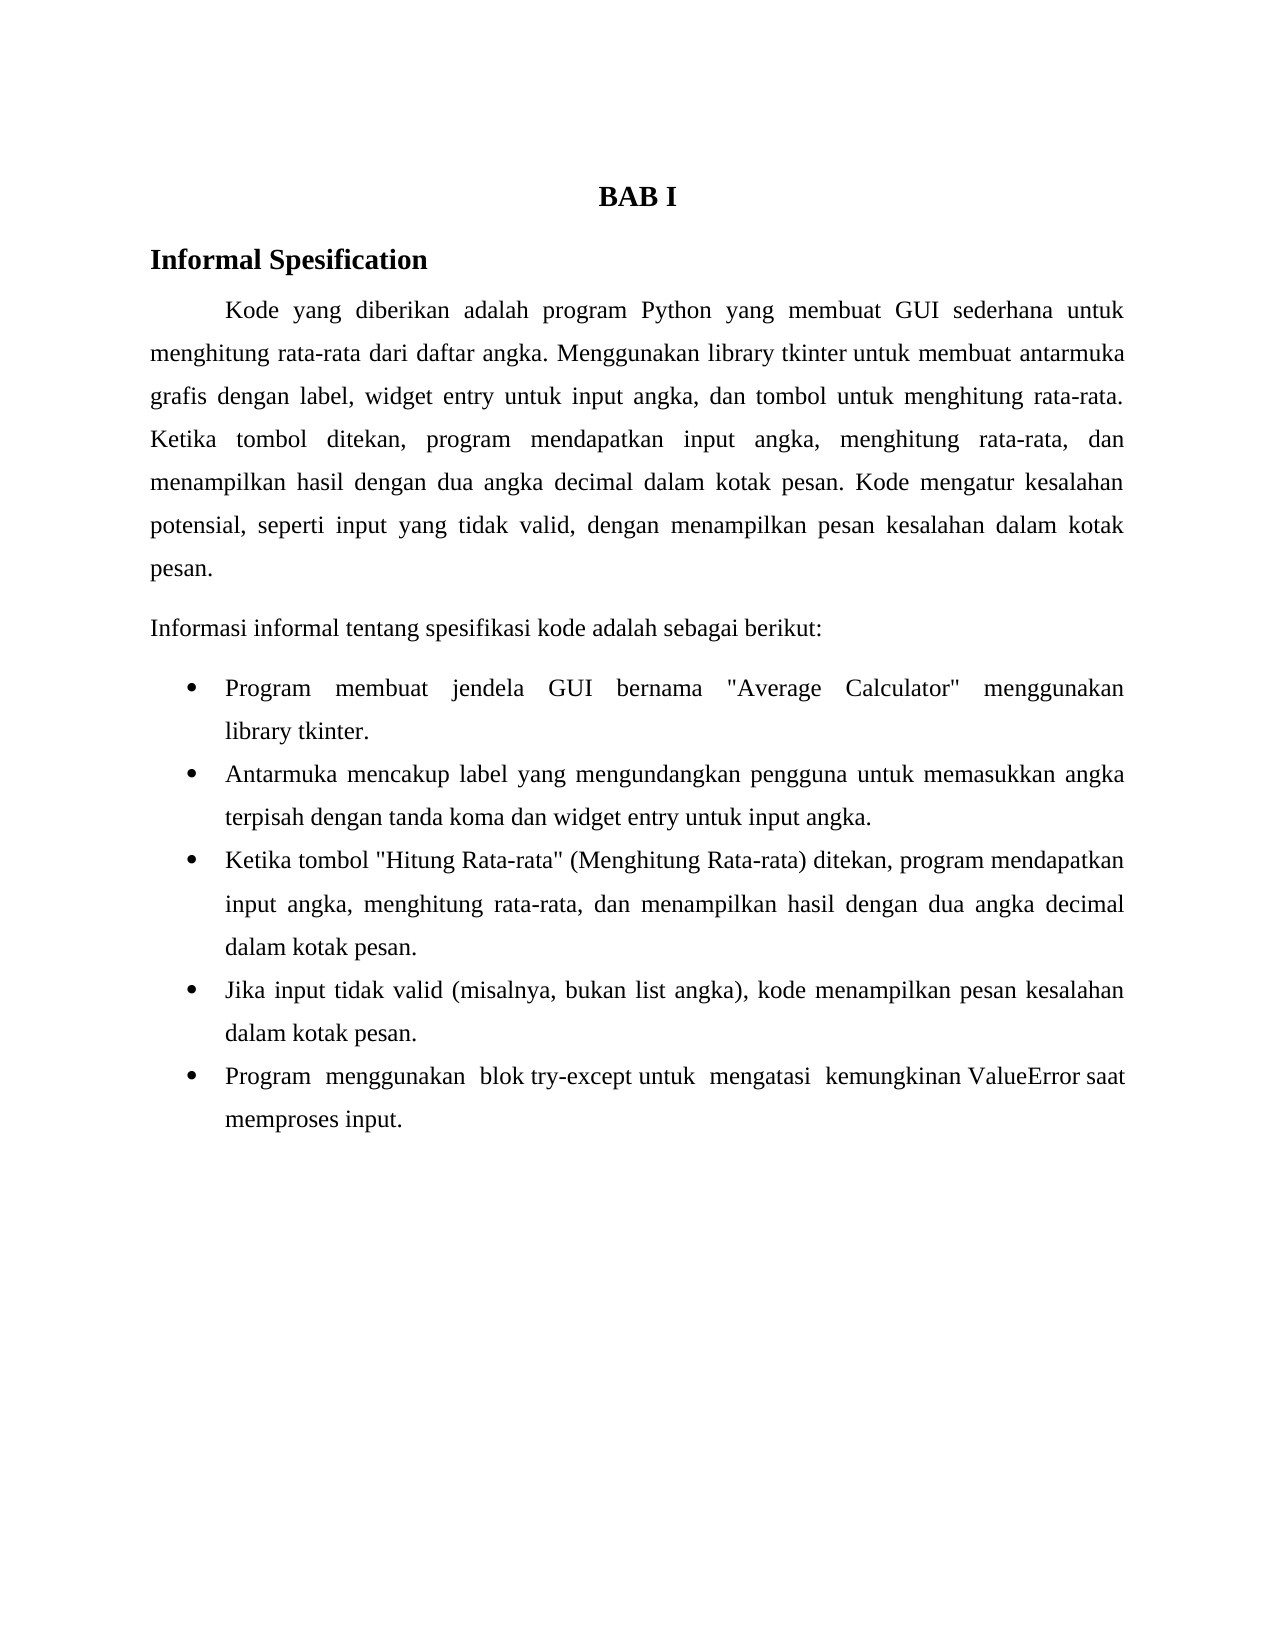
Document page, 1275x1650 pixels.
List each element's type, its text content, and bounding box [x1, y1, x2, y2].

text Informasi informal tentang spesifikasi kode adalah sebagai berikut: [150, 613, 1125, 642]
list Jika input tidak valid (misalnya, bukan list angka), kode menampilkan pesan kesalahan dalam kotak pesan. [187, 975, 1125, 1047]
list Program membuat jendela GUI bernama "Average Calculator" menggunakan library tkinter. [187, 673, 1125, 745]
subtitle BAB I [150, 179, 1125, 213]
list Antarmuka mencakup label yang mengundangkan pengguna untuk memasukkan angka terpisah dengan tanda koma dan widget entry untuk input angka. [187, 759, 1125, 831]
list Program menggunakan blok try-except untuk mengatasi kemungkinan ValueError saat memproses input. [187, 1061, 1125, 1133]
list Ketika tombol "Hitung Rata-rata" (Menghitung Rata-rata) ditekan, program mendapatkan input angka, menghitung rata-rata, dan menampilkan hasil dengan dua angka decimal dalam kotak pesan. [187, 846, 1125, 961]
text Informal Spesification [150, 242, 1125, 275]
text Kode yang diberikan adalah program Python yang membuat GUI sederhana untuk menghitung rata-rata dari daftar angka. Menggunakan library tkinter untuk membuat antarmuka grafis dengan label, widget entry untuk input angka, dan tombol untuk menghitung rata-rata. Ketika tombol ditekan, program mendapatkan input angka, menghitung rata-rata, dan menampilkan hasil dengan dua angka decimal dalam kotak pesan. Kode mengatur kesalahan potensial, seperti input yang tidak valid, dengan menampilkan pesan kesalahan dalam kotak pesan. [150, 295, 1125, 582]
